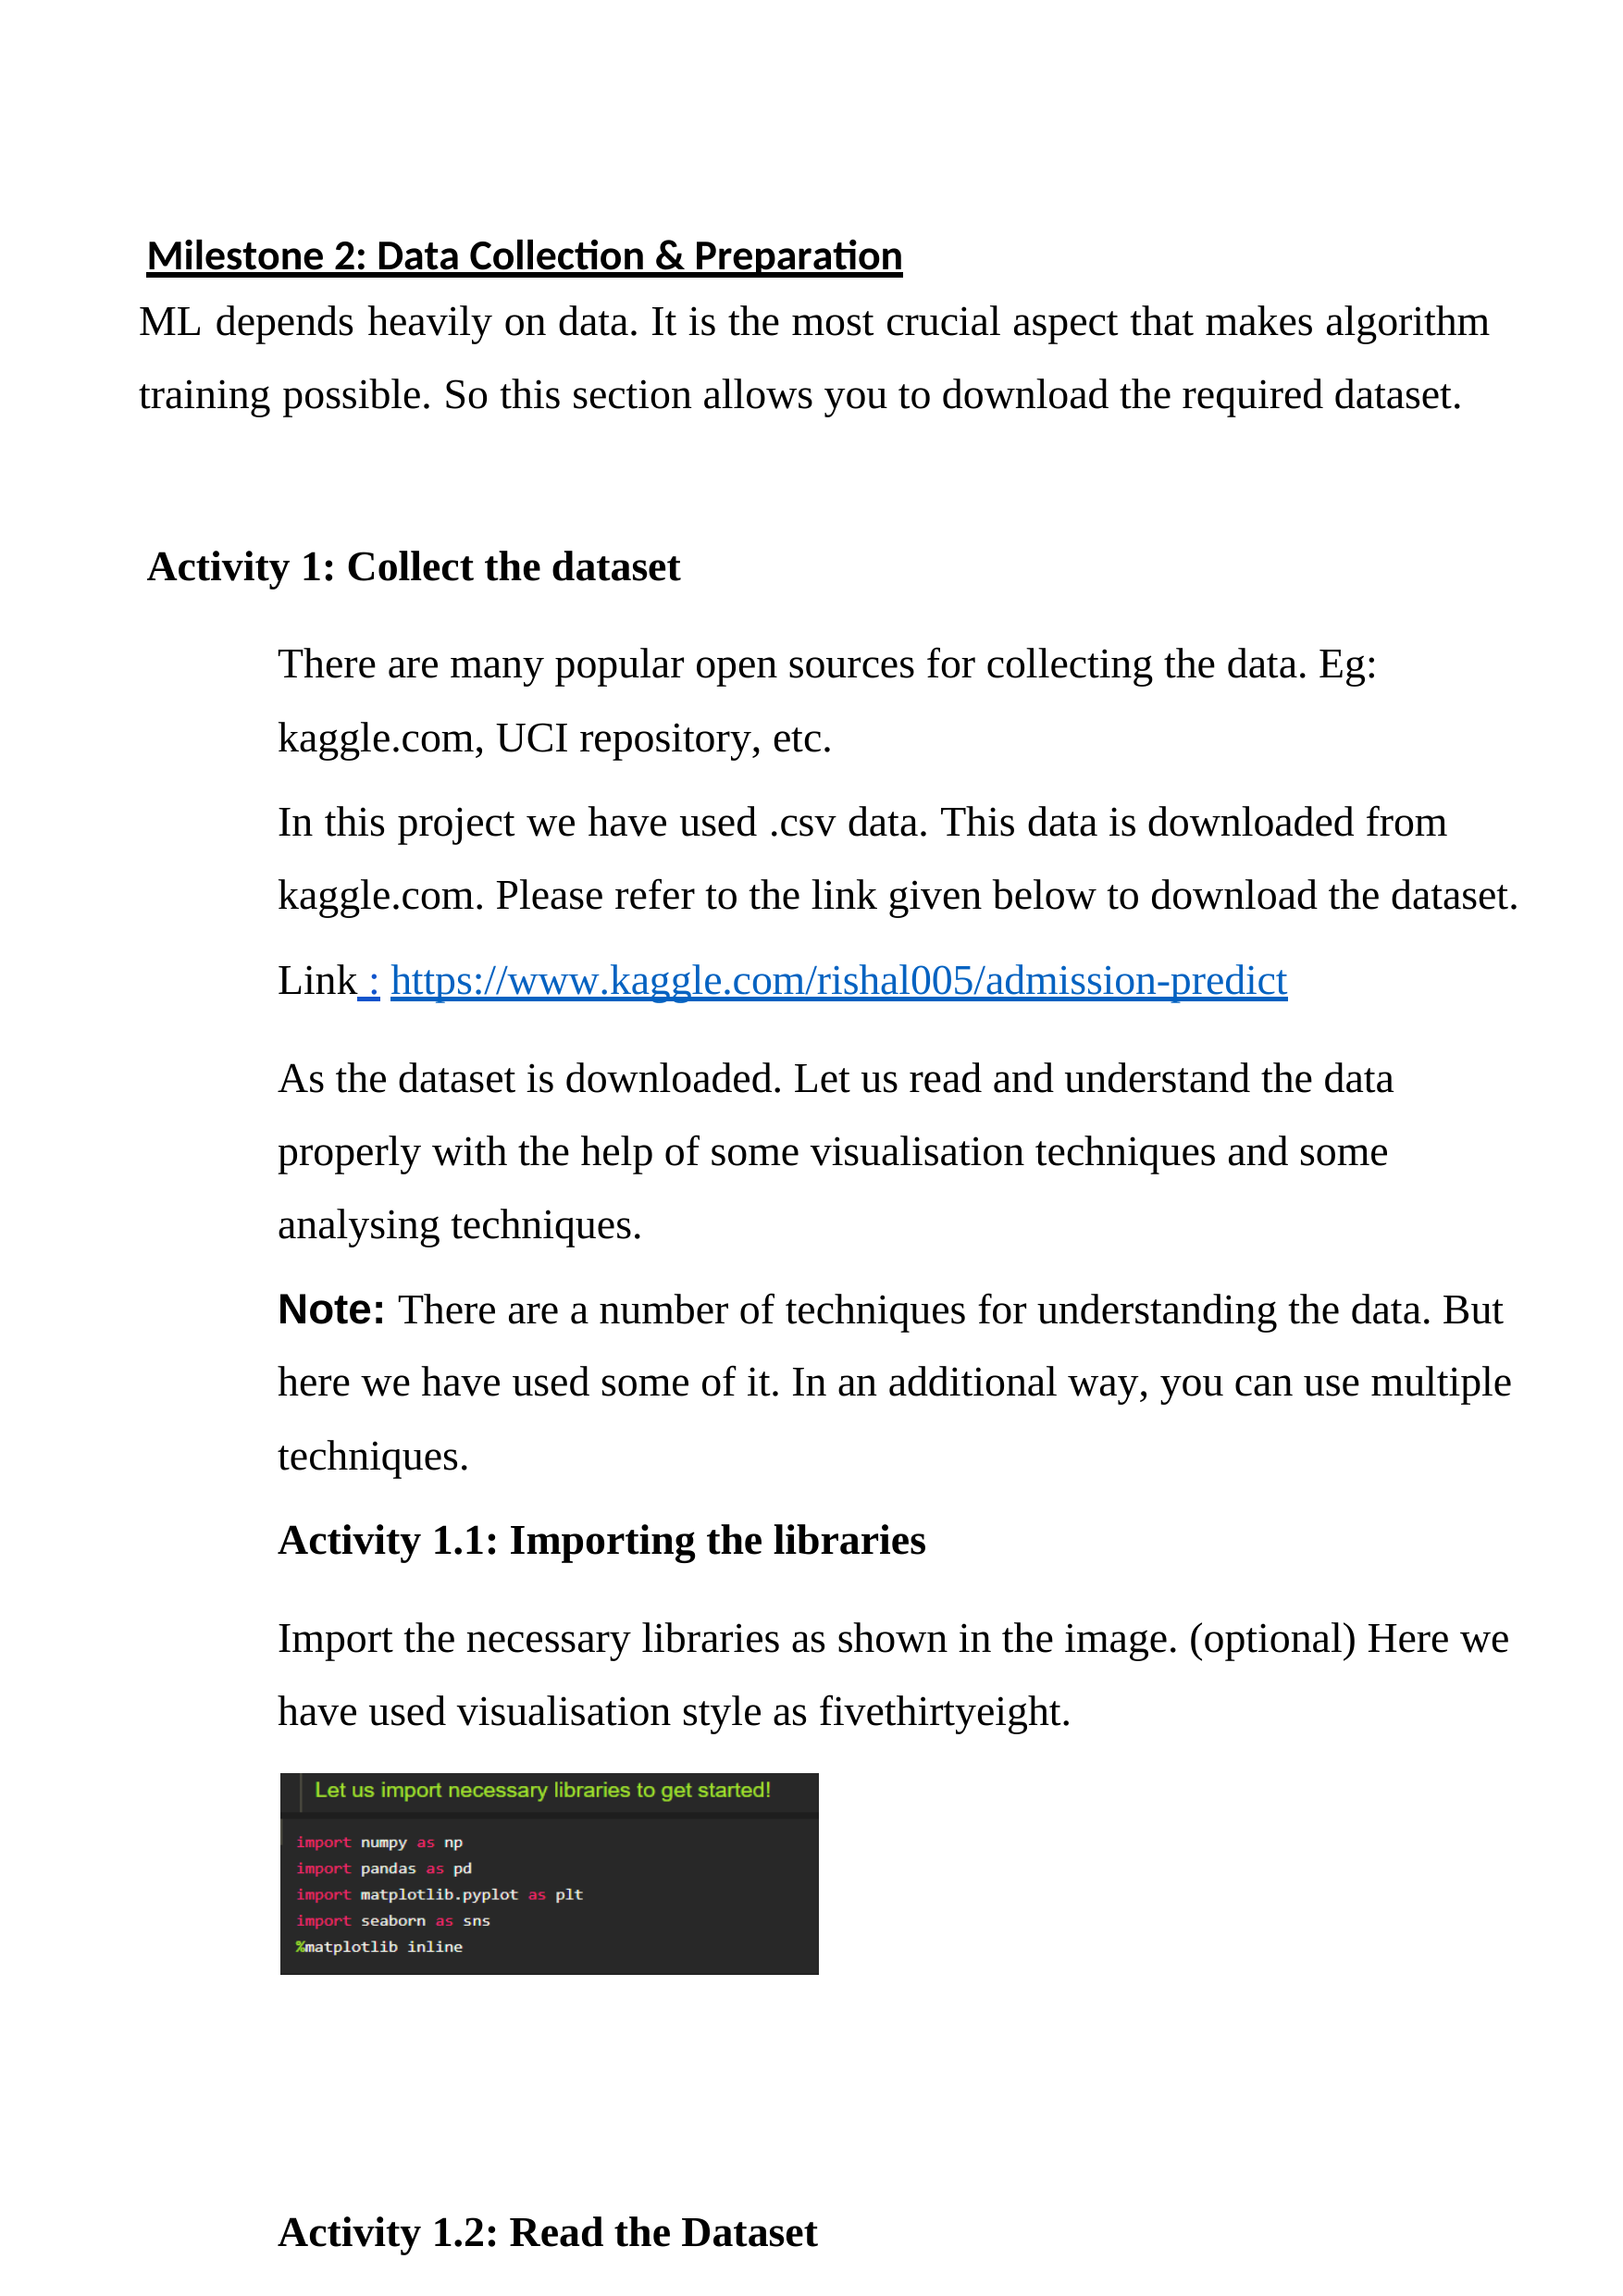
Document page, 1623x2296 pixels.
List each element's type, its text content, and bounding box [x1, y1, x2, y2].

text Import the necessary libraries as shown in the image. (optional) Here we have used visualisation style as fivethirtyeight. [278, 1613, 1516, 1734]
text In this project we have used .csv data. This data is downloaded from kaggle.com. Please refer to the link given below to download the dataset. [278, 797, 1546, 918]
subtitle Activity 1.1: Importing the libraries [278, 1515, 1623, 1563]
text There are many popular open sources for collecting the data. Eg: kaggle.com, UCI repository, etc. [278, 639, 1516, 761]
text As the dataset is downloaded. Let us read and understand the data properly with the help of some visualisation techniques and some analysing techniques. [278, 1052, 1516, 1247]
picture [280, 1773, 819, 1975]
text Link : https://www.kaggle.com/rishal005/admission-predict [278, 954, 1623, 1003]
subtitle Activity 1.2: Read the Dataset [278, 2206, 1623, 2255]
text Note: There are a number of techniques for understanding the data. But here we have used some of it. In an additional way, you can use multiple techniques. [278, 1284, 1516, 1479]
text ML depends heavily on data. It is the most crucial aspect that makes algorithm training possible. So this section allows you to download the required dataset. [139, 295, 1546, 417]
subtitle Milestone 2: Data Collection & Preparation [146, 229, 1623, 280]
subtitle Activity 1: Collect the dataset [146, 540, 1623, 590]
